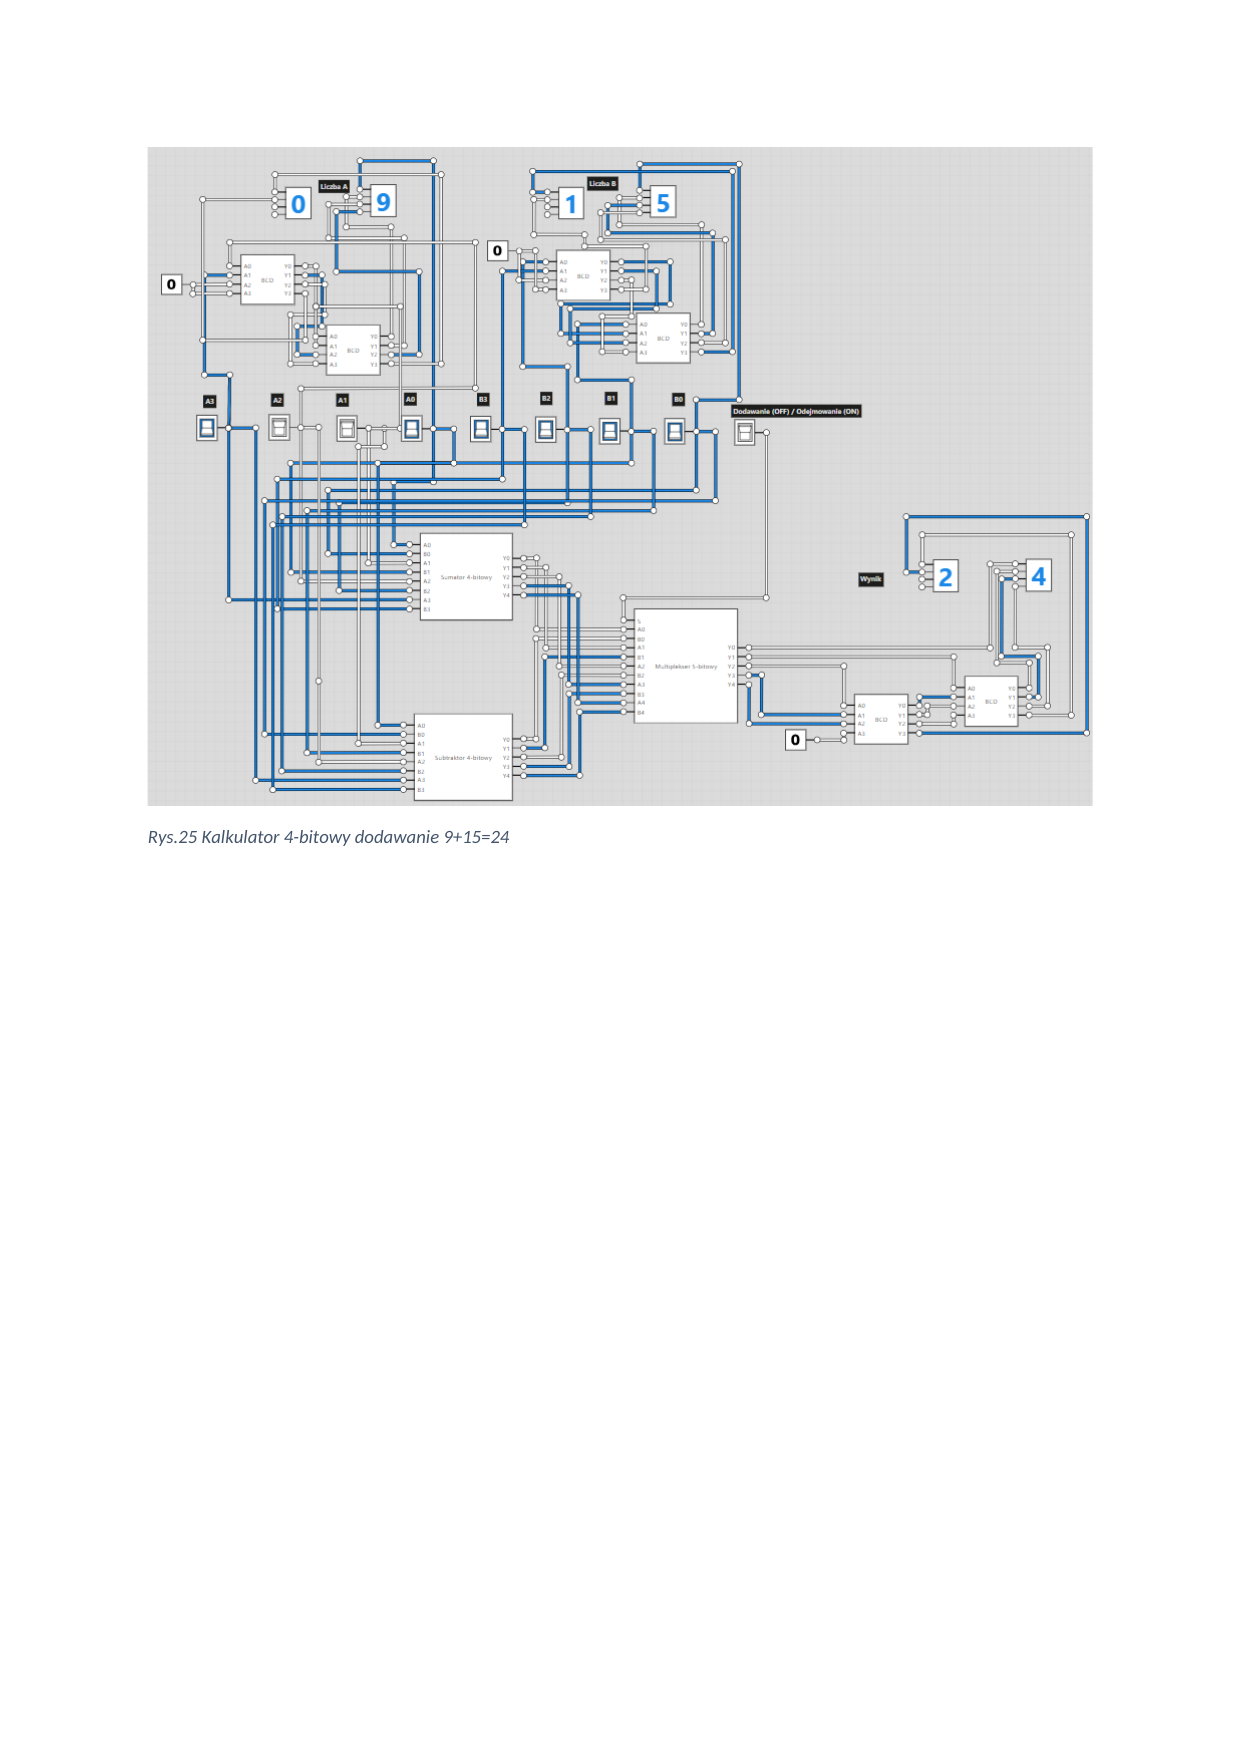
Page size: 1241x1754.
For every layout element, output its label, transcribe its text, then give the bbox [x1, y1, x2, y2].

picture [147, 147, 1093, 806]
text Rys.25 Kalkulator 4-bitowy dodawanie 9+15=24 [148, 825, 1093, 848]
